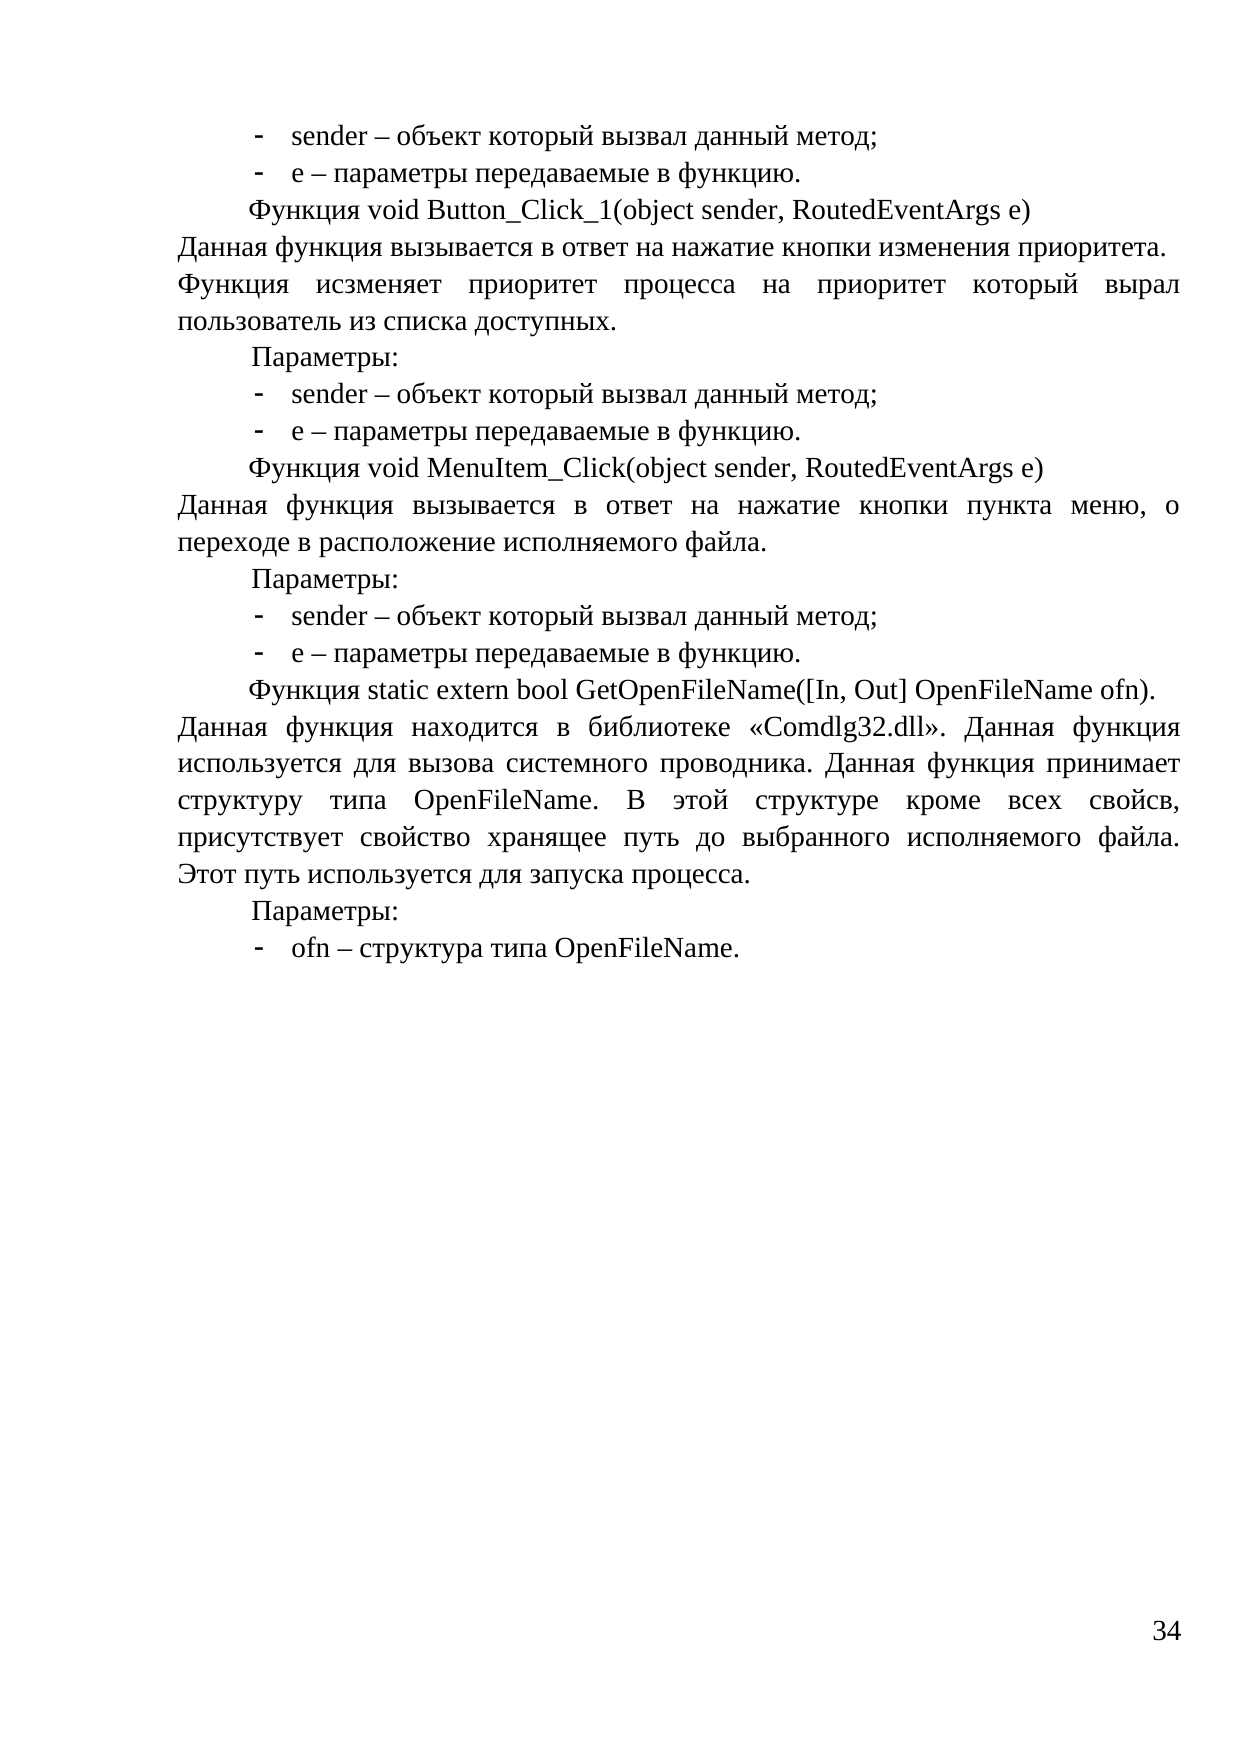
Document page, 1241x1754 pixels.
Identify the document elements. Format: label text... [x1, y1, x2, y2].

list sender – объект который вызвал данный метод; [254, 598, 1181, 632]
list e – параметры передаваемые в функцию. [254, 635, 1181, 668]
list sender – объект который вызвал данный метод; [254, 118, 1181, 152]
text Функция исзменяет приоритет процесса на приоритет который вырал пользователь из списка доступных. [177, 266, 1181, 336]
text Функция void Button_Click_1(object sender, RoutedEventArgs e) [248, 192, 1181, 226]
list sender – объект который вызвал данный метод; [254, 376, 1181, 410]
text Параметры: [177, 339, 1181, 373]
text Данная функция вызывается в ответ на нажатие кнопки изменения приоритета. [177, 229, 1181, 262]
text Функция void MenuItem_Click(object sender, RoutedEventArgs e) [248, 450, 1181, 484]
text Функция static extern bool GetOpenFileName([In, Out] OpenFileName ofn). [248, 672, 1181, 705]
list ofn – структура типа OpenFileName. [254, 930, 1181, 964]
text Данная функция вызывается в ответ на нажатие кнопки пункта меню, о переходе в расположение исполняемого файла. [177, 487, 1181, 558]
text Параметры: [177, 893, 1181, 927]
list e – параметры передаваемые в функцию. [254, 155, 1181, 189]
text Параметры: [177, 561, 1181, 594]
list e – параметры передаваемые в функцию. [254, 413, 1181, 447]
text Данная функция находится в библиотеке «Comdlg32.dll». Данная функция используется для вызова системного проводника. Данная функция принимает структуру типа OpenFileName. В этой структуре кроме всех свойсв, присутствует свойство хранящее путь до выбранного исполняемого файла. Этот путь используется для запуска процесса. [177, 709, 1181, 890]
